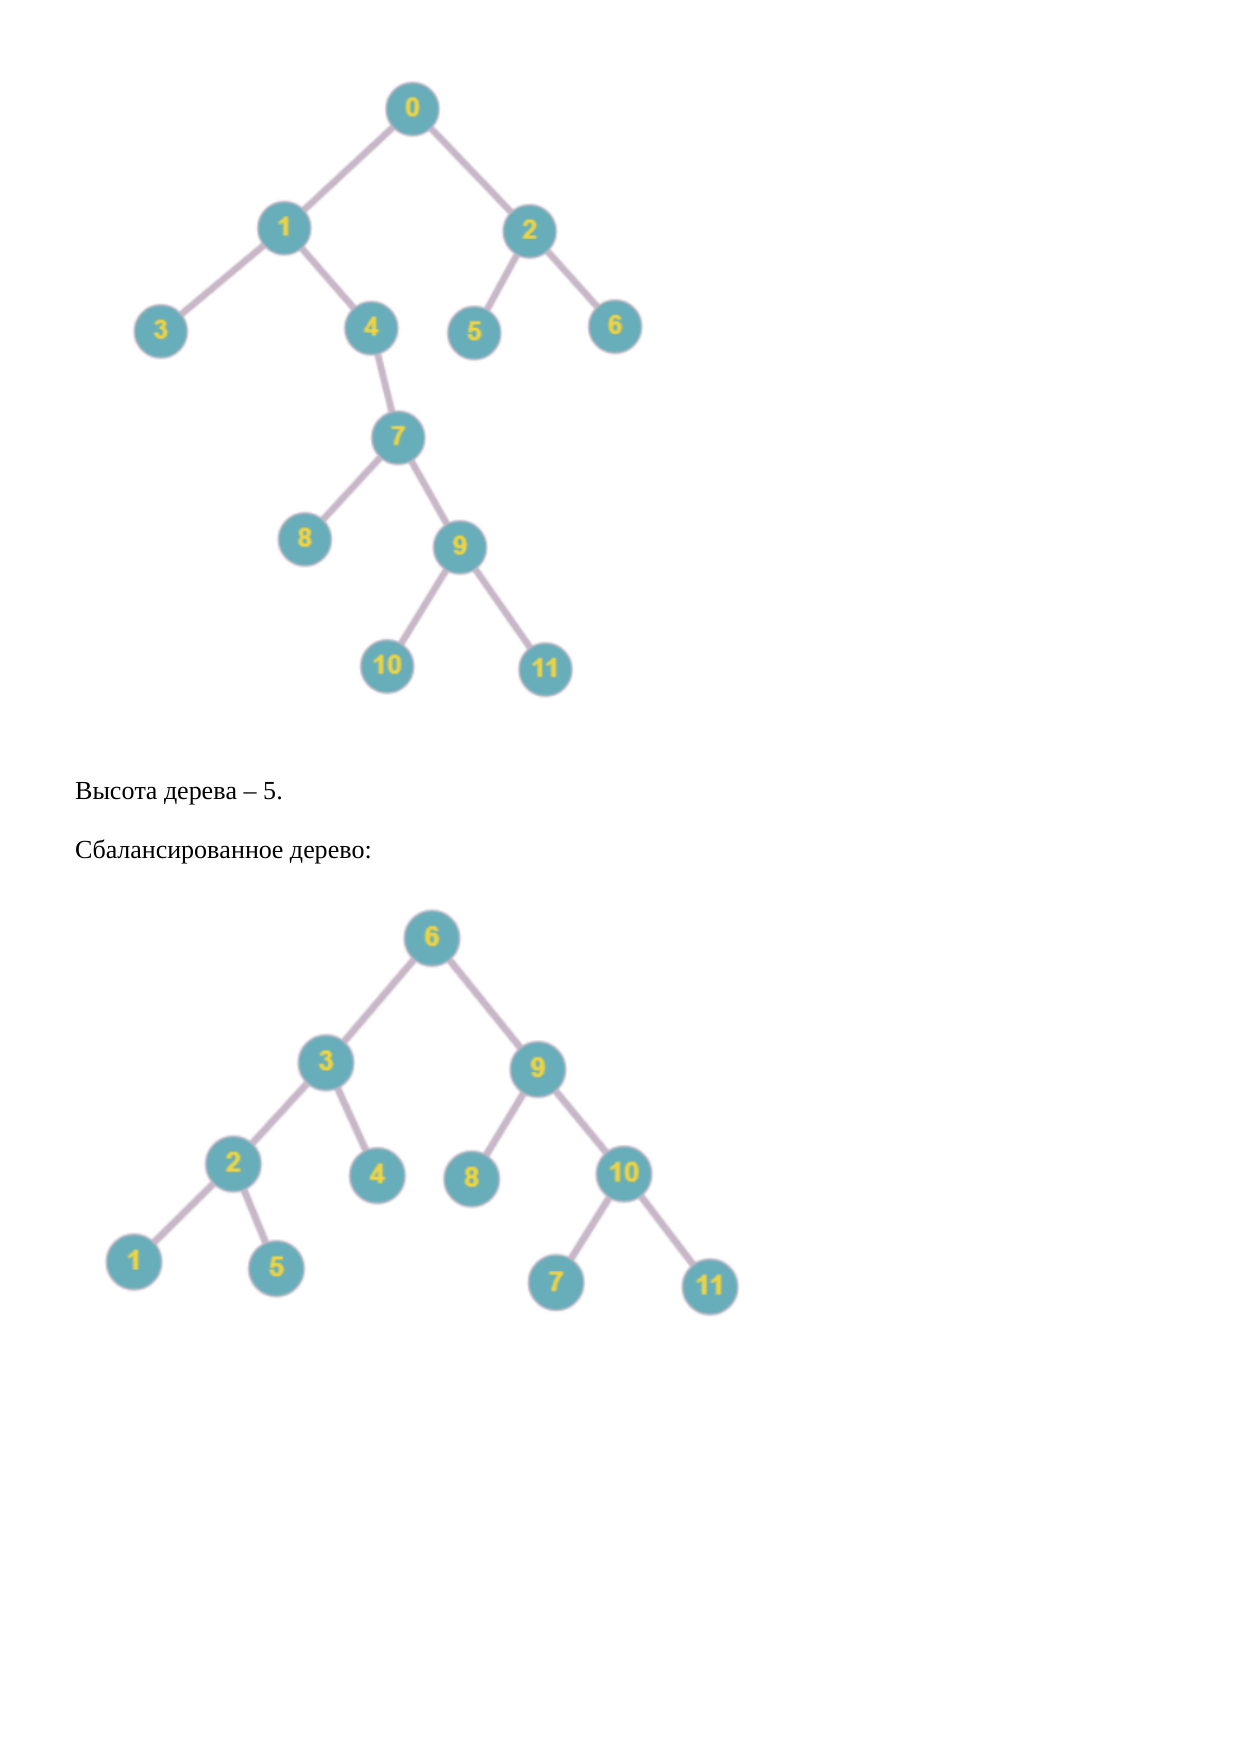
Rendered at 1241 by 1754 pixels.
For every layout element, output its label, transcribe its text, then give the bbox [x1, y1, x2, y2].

text Высота дерева – 5. [75, 775, 1165, 805]
text Сбалансированное дерево: [75, 834, 1165, 864]
picture [75, 893, 789, 1343]
picture [75, 75, 735, 747]
